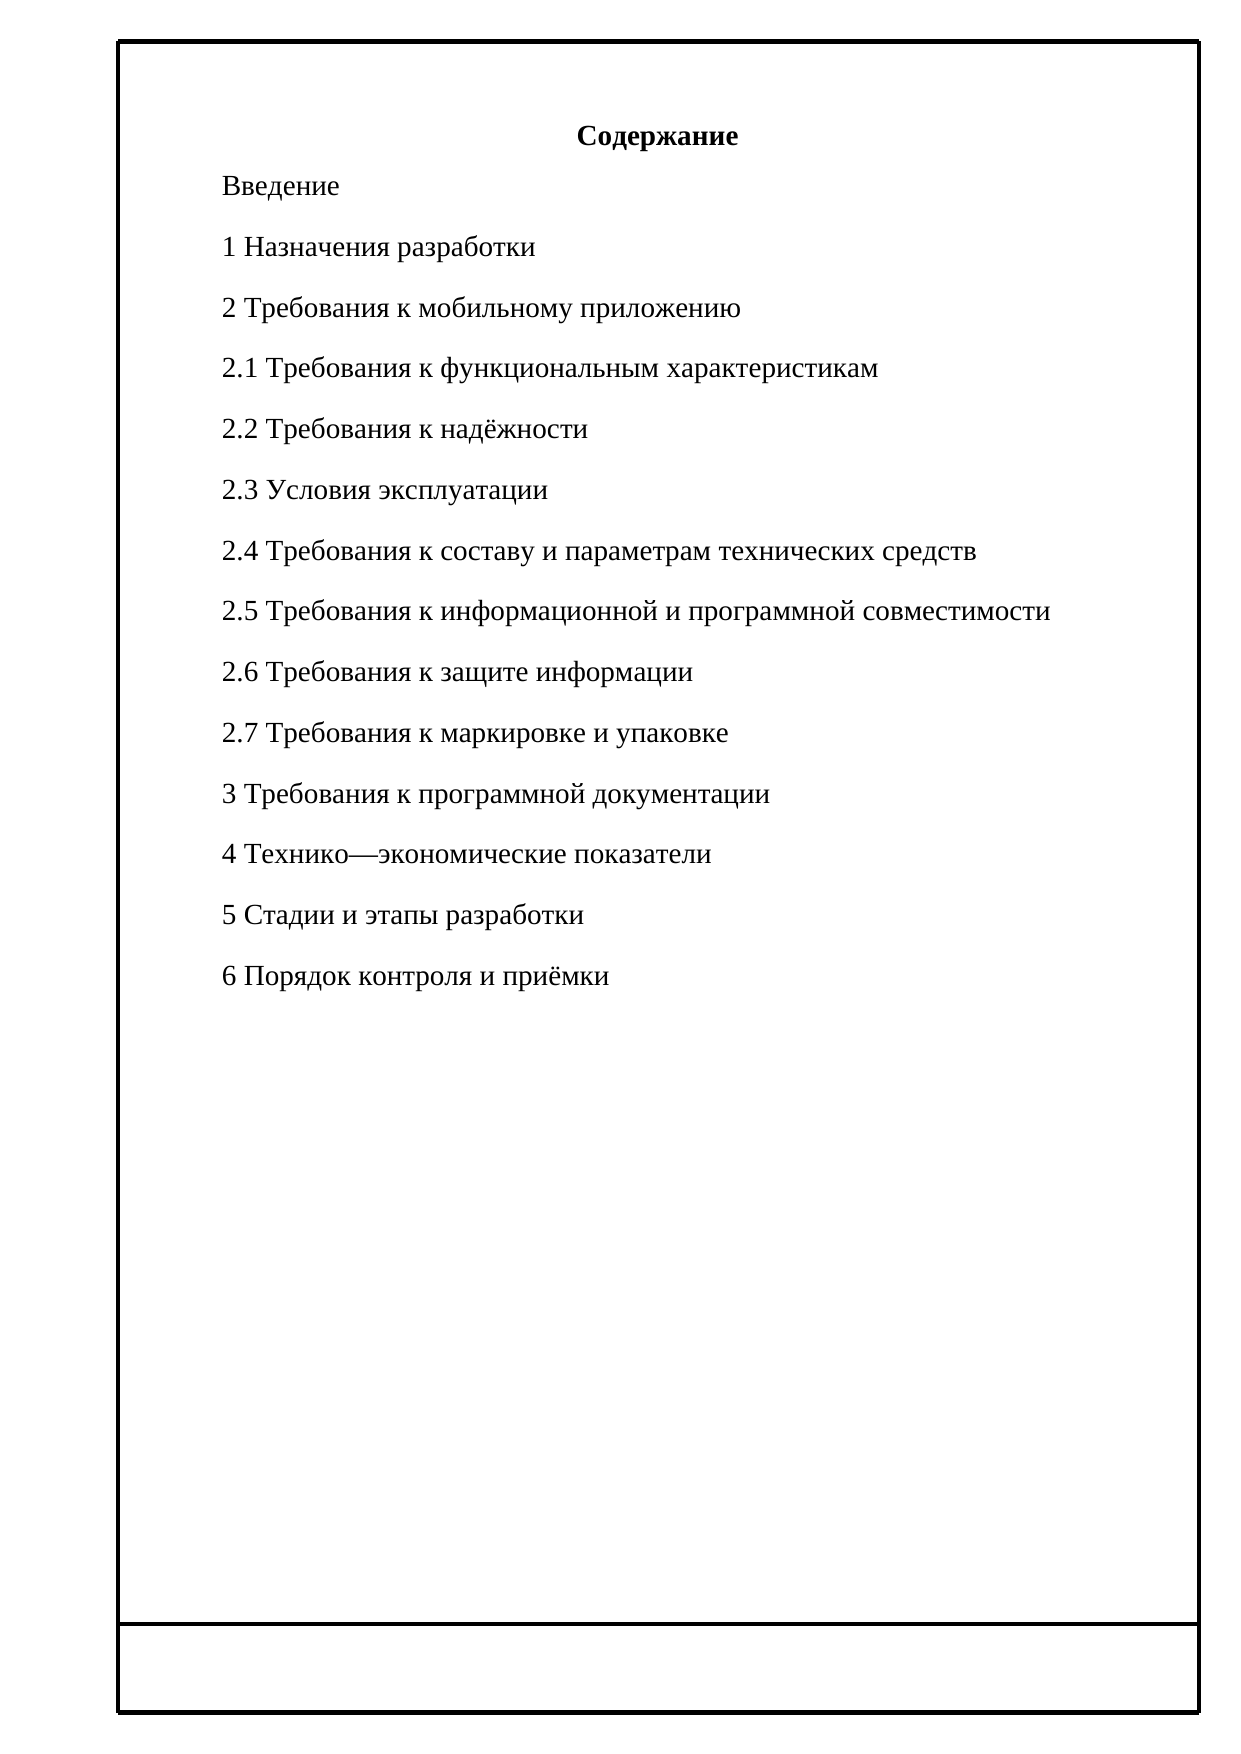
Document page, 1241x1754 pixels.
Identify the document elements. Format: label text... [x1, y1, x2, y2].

text Введение 34 [148, 168, 1167, 202]
text 2.7 Требования к маркировке и упаковке 2338 [148, 715, 1167, 748]
text 2.4 Требования к составу и параметрам технических средств 2337 [148, 533, 1167, 566]
text 2.1 Требования к функциональным характеристикам 36 [148, 351, 1167, 384]
text 2.6 Требования к защите информации 38 [148, 654, 1167, 688]
text 2 Требования к мобильному приложению 36 [148, 290, 1167, 323]
text 4 Технико―экономические показатели 2338 [148, 836, 1167, 870]
text 2.5 Требования к информационной и программной совместимости 2337 [148, 593, 1167, 627]
text 2.3 Условия эксплуатации 37 [148, 472, 1167, 506]
text 6 Порядок контроля и приёмки 2339 [148, 958, 1167, 991]
text 5 Стадии и этапы разработки 23638 [148, 897, 1167, 931]
text Содержание [148, 118, 1167, 152]
text 1 Назначения разработки 35 [148, 229, 1167, 263]
text 3 Требования к программной документации 2338 [148, 776, 1167, 809]
text 2.2 Требования к надёжности 36 [148, 411, 1167, 445]
